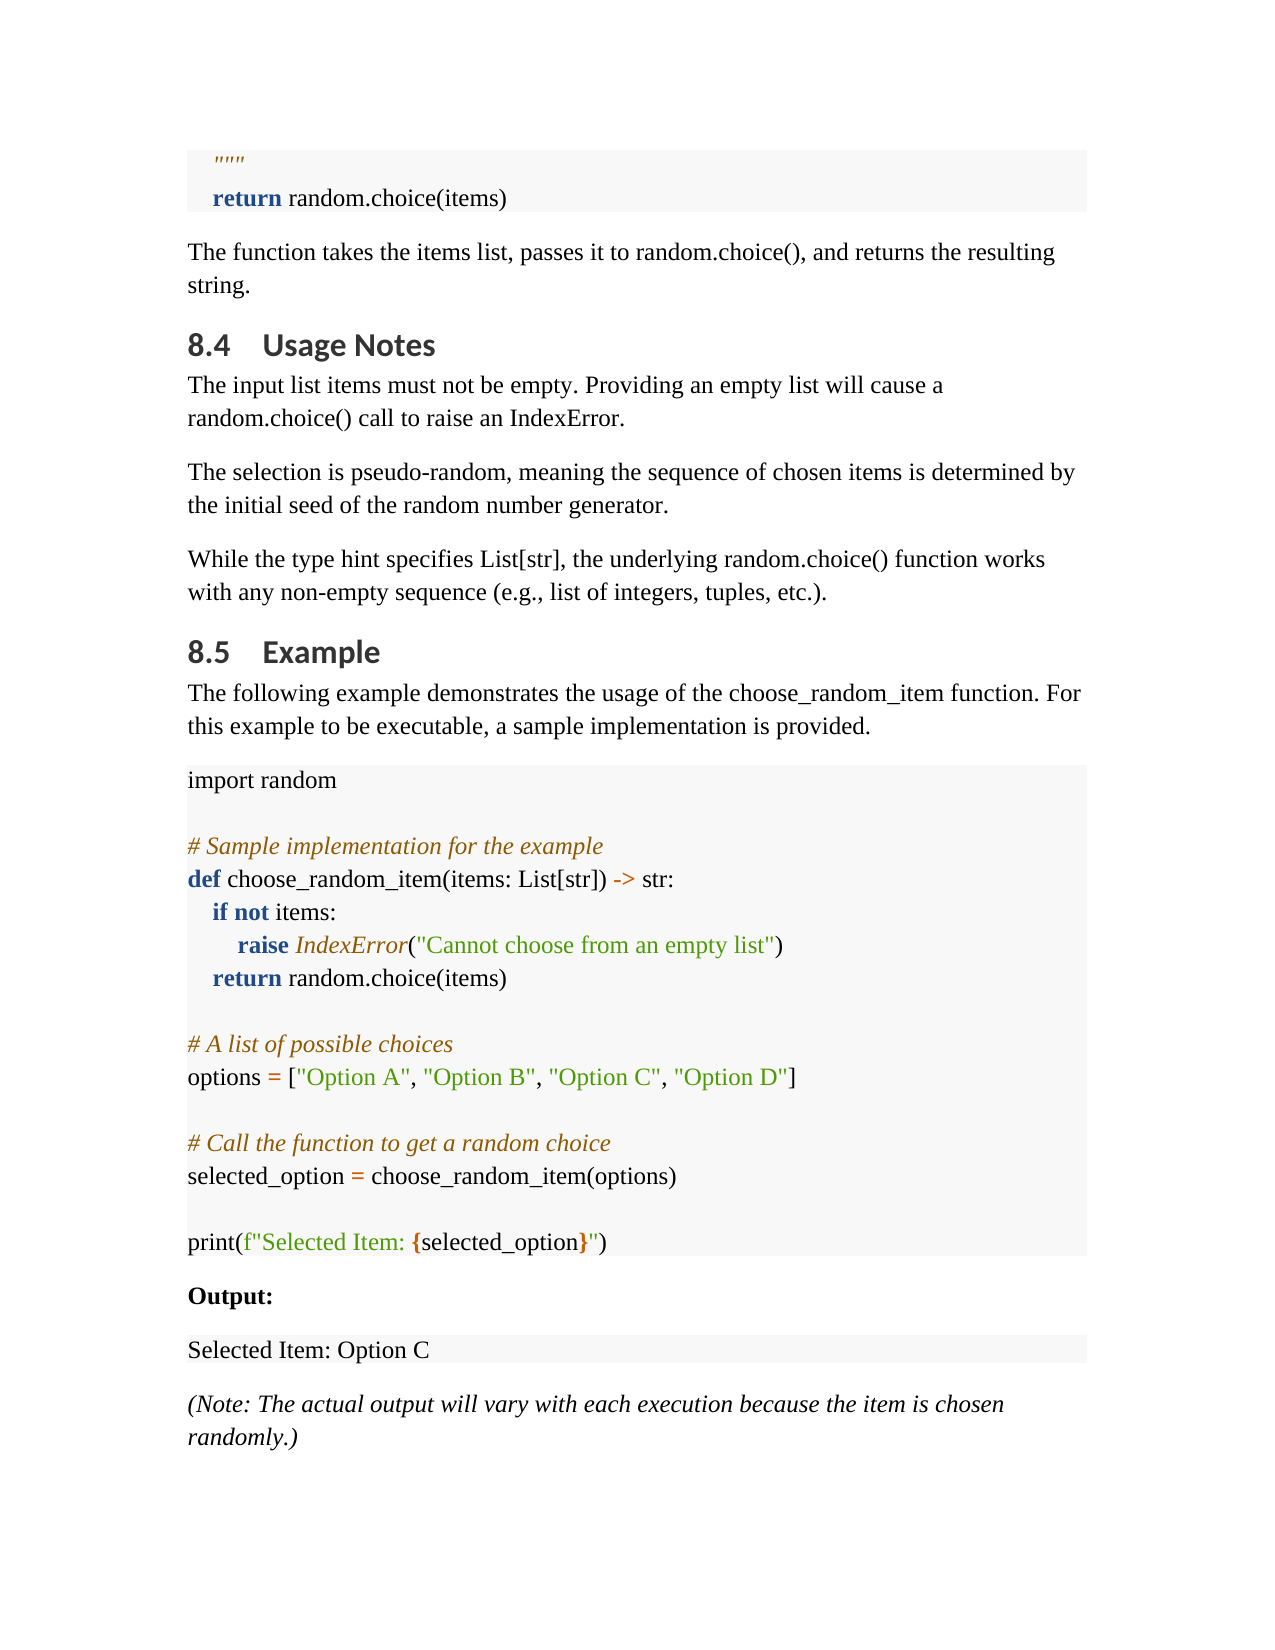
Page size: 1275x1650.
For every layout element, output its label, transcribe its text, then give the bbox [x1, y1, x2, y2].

text import random # Sample implementation for the example def choose_random_item(items: List[str]) -> str: if not items: raise IndexError("Cannot choose from an empty list") return random.choice(items) # A list of possible choices options = ["Option A", "Option B", "Option C", "Option D"] # Call the function to get a random choice selected_option = choose_random_item(options) print(f"Selected Item: {selected_option}") [187, 765, 1087, 1256]
subtitle 8.5 Example [187, 631, 1087, 672]
subtitle 8.4 Usage Notes [187, 324, 1087, 364]
text Selected Item: Option C [187, 1335, 1087, 1363]
